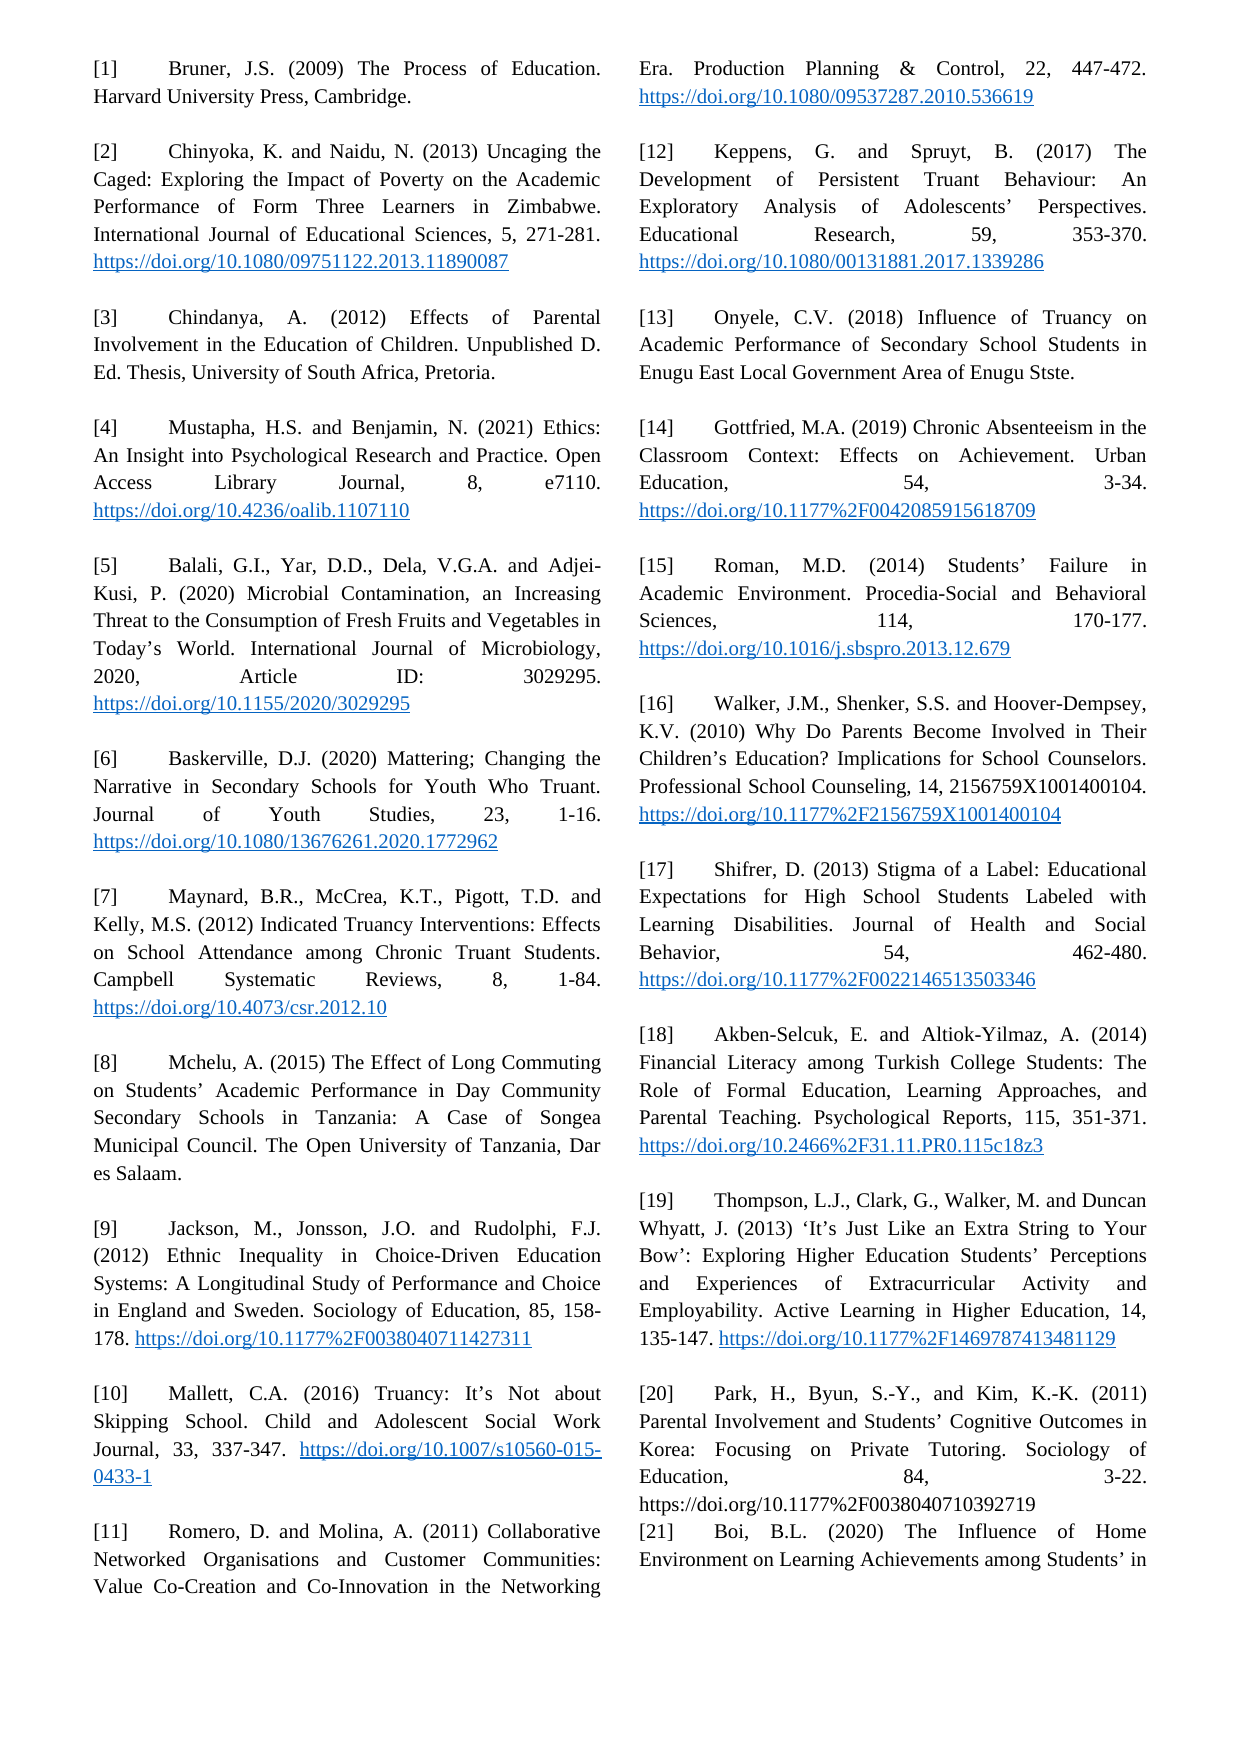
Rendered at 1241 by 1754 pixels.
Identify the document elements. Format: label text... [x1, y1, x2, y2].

text [13] Onyele, C.V. (2018) Influence of Truancy on Academic Performance of Secondary School Students in Enugu East Local Government Area of Enugu Stste. [639, 305, 1147, 384]
text [18] Akben-Selcuk, E. and Altiok-Yilmaz, A. (2014) Financial Literacy among Turkish College Students: The Role of Formal Education, Learning Approaches, and Parental Teaching. Psychological Reports, 115, 351-371. https://doi.org/10.2466%2F31.11.PR0.115c18z3 [639, 1022, 1147, 1157]
text [9] Jackson, M., Jonsson, J.O. and Rudolphi, F.J. (2012) Ethnic Inequality in Choice-Driven Education Systems: A Longitudinal Study of Performance and Choice in England and Sweden. Sociology of Education, 85, 158-178. https://doi.org/10.1177%2F0038040711427311 [93, 1216, 601, 1350]
text [11] Romero, D. and Molina, A. (2011) Collaborative Networked Organisations and Customer Communities: Value Co-Creation and Co-Innovation in the Networking Era. Production Planning & Control, 22, 447-472. https://doi.org/10.1080/09537287.2010.536619 [93, 1519, 601, 1598]
text [1] Bruner, J.S. (2009) The Process of Education. Harvard University Press, Cambridge. [93, 56, 601, 108]
text [19] Thompson, L.J., Clark, G., Walker, M. and Duncan Whyatt, J. (2013) ‘It’s Just Like an Extra String to Your Bow’: Exploring Higher Education Students’ Perceptions and Experiences of Extracurricular Activity and Employability. Active Learning in Higher Education, 14, 135-147. https://doi.org/10.1177%2F1469787413481129 [639, 1188, 1147, 1350]
text [17] Shifrer, D. (2013) Stigma of a Label: Educational Expectations for High School Students Labeled with Learning Disabilities. Journal of Health and Social Behavior, 54, 462-480. https://doi.org/10.1177%2F0022146513503346 [639, 857, 1147, 991]
text [14] Gottfried, M.A. (2019) Chronic Absenteeism in the Classroom Context: Effects on Achievement. Urban Education, 54, 3-34. https://doi.org/10.1177%2F0042085915618709 [639, 415, 1147, 522]
text [8] Mchelu, A. (2015) The Effect of Long Commuting on Students’ Academic Performance in Day Community Secondary Schools in Tanzania: A Case of Songea Municipal Council. The Open University of Tanzania, Dar es Salaam. [93, 1050, 601, 1184]
text [7] Maynard, B.R., McCrea, K.T., Pigott, T.D. and Kelly, M.S. (2012) Indicated Truancy Interventions: Effects on School Attendance among Chronic Truant Students. Campbell Systematic Reviews, 8, 1-84. https://doi.org/10.4073/csr.2012.10 [93, 884, 601, 1019]
text [6] Baskerville, D.J. (2020) Mattering; Changing the Narrative in Secondary Schools for Youth Who Truant. Journal of Youth Studies, 23, 1-16. https://doi.org/10.1080/13676261.2020.1772962 [93, 746, 601, 853]
text [16] Walker, J.M., Shenker, S.S. and Hoover-Dempsey, K.V. (2010) Why Do Parents Become Involved in Their Children’s Education? Implications for School Counselors. Professional School Counseling, 14, 2156759X1001400104. https://doi.org/10.1177%2F2156759X1001400104 [639, 691, 1147, 826]
text [15] Roman, M.D. (2014) Students’ Failure in Academic Environment. Procedia-Social and Behavioral Sciences, 114, 170-177. https://doi.org/10.1016/j.sbspro.2013.12.679 [639, 553, 1147, 660]
text [11] Romero, D. and Molina, A. (2011) Collaborative Networked Organisations and Customer Communities: Value Co-Creation and Co-Innovation in the Networking Era. Production Planning & Control, 22, 447-472. https://doi.org/10.1080/09537287.2010.536619 [639, 56, 1147, 108]
text [2] Chinyoka, K. and Naidu, N. (2013) Uncaging the Caged: Exploring the Impact of Poverty on the Academic Performance of Form Three Learners in Zimbabwe. International Journal of Educational Sciences, 5, 271-281. https://doi.org/10.1080/09751122.2013.11890087 [93, 139, 601, 273]
text [3] Chindanya, A. (2012) Effects of Parental Involvement in the Education of Children. Unpublished D. Ed. Thesis, University of South Africa, Pretoria. [93, 305, 601, 384]
text [12] Keppens, G. and Spruyt, B. (2017) The Development of Persistent Truant Behaviour: An Exploratory Analysis of Adolescents’ Perspectives. Educational Research, 59, 353-370. https://doi.org/10.1080/00131881.2017.1339286 [639, 139, 1147, 273]
text [5] Balali, G.I., Yar, D.D., Dela, V.G.A. and Adjei-Kusi, P. (2020) Microbial Contamination, an Increasing Threat to the Consumption of Fresh Fruits and Vegetables in Today’s World. International Journal of Microbiology, 2020, Article ID: 3029295. https://doi.org/10.1155/2020/3029295 [93, 553, 601, 715]
text [10] Mallett, C.A. (2016) Truancy: It’s Not about Skipping School. Child and Adolescent Social Work Journal, 33, 337-347. https://doi.org/10.1007/s10560-015-0433-1 [93, 1381, 601, 1488]
text [20] Park, H., Byun, S.-Y., and Kim, K.-K. (2011) Parental Involvement and Students’ Cognitive Outcomes in Korea: Focusing on Private Tutoring. Sociology of Education, 84, 3-22. https://doi.org/10.1177%2F0038040710392719 [639, 1381, 1147, 1516]
text [4] Mustapha, H.S. and Benjamin, N. (2021) Ethics: An Insight into Psychological Research and Practice. Open Access Library Journal, 8, e7110. https://doi.org/10.4236/oalib.1107110 [93, 415, 601, 522]
